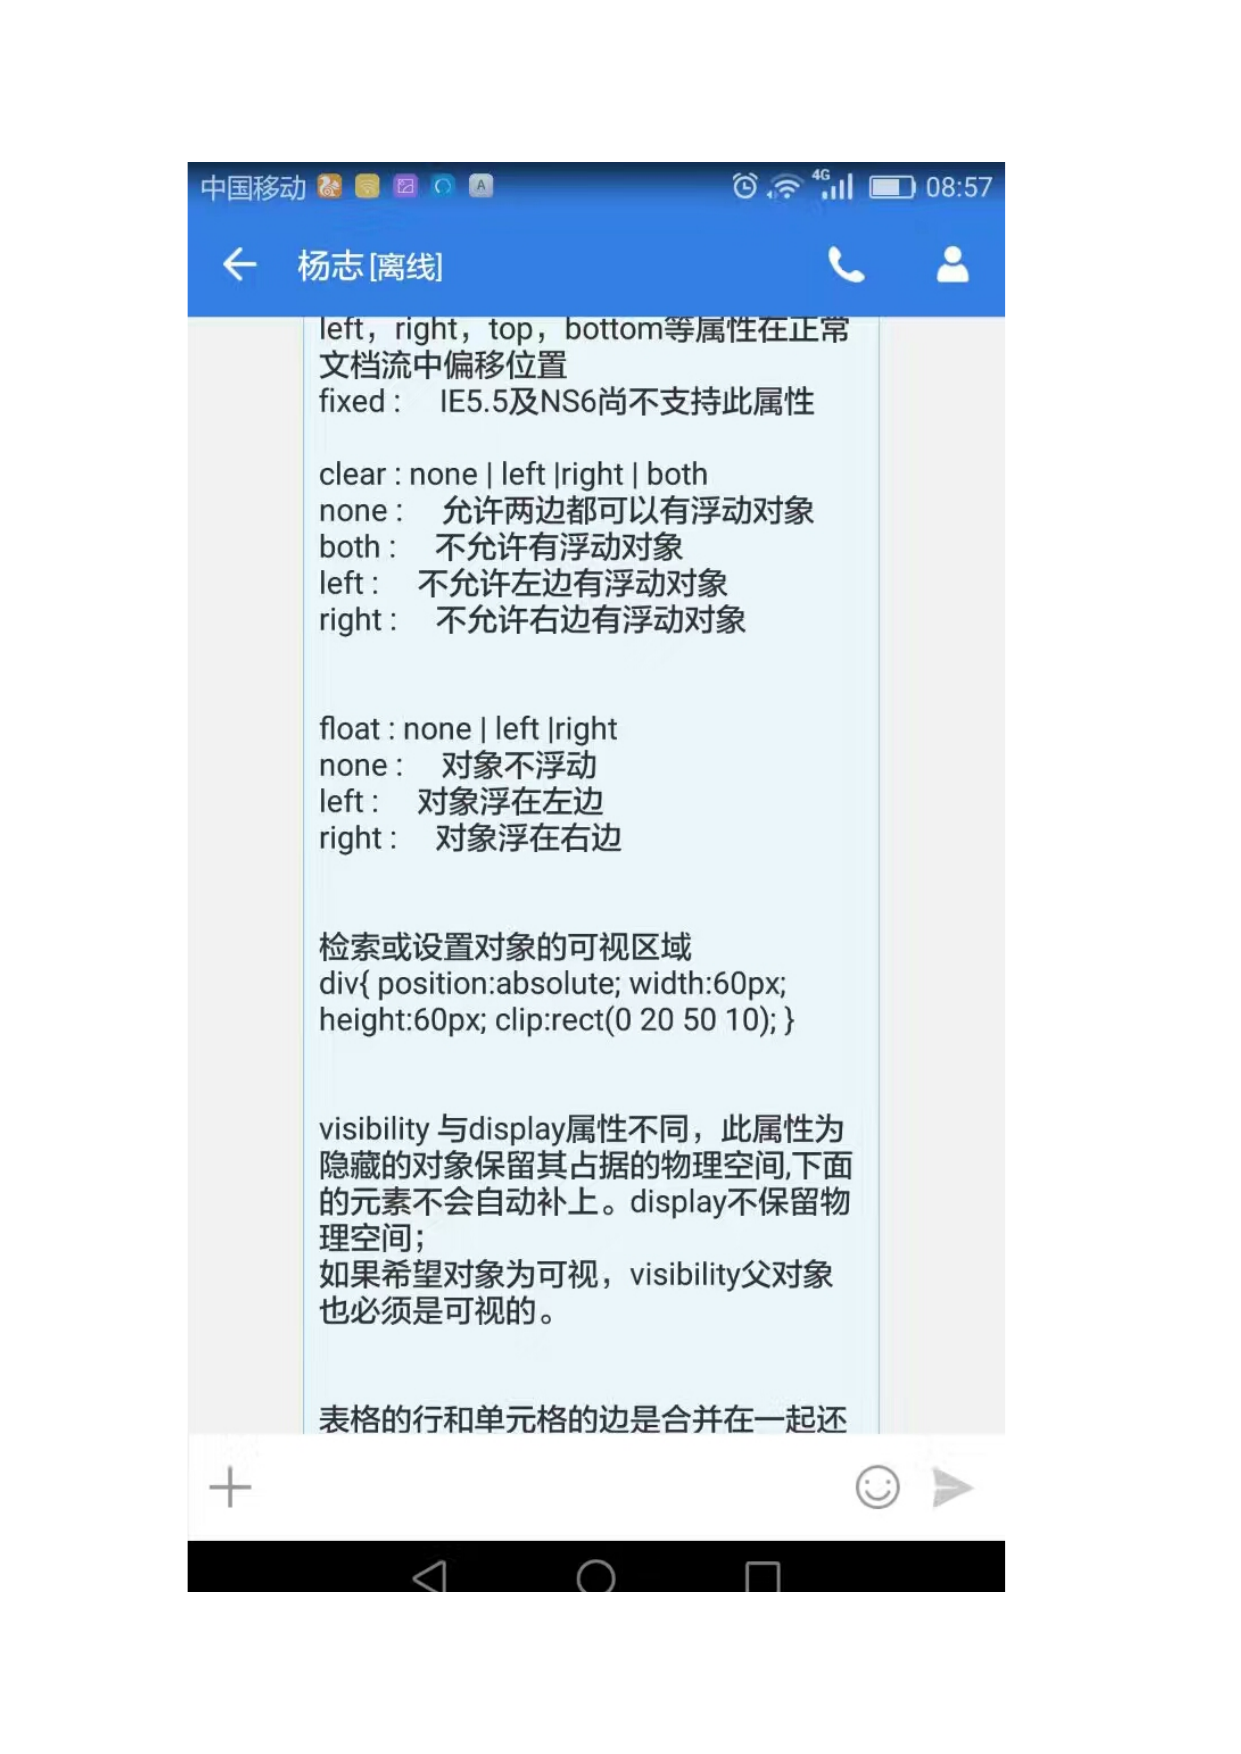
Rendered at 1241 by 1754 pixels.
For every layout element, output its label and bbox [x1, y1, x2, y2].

picture [187, 162, 1006, 1592]
